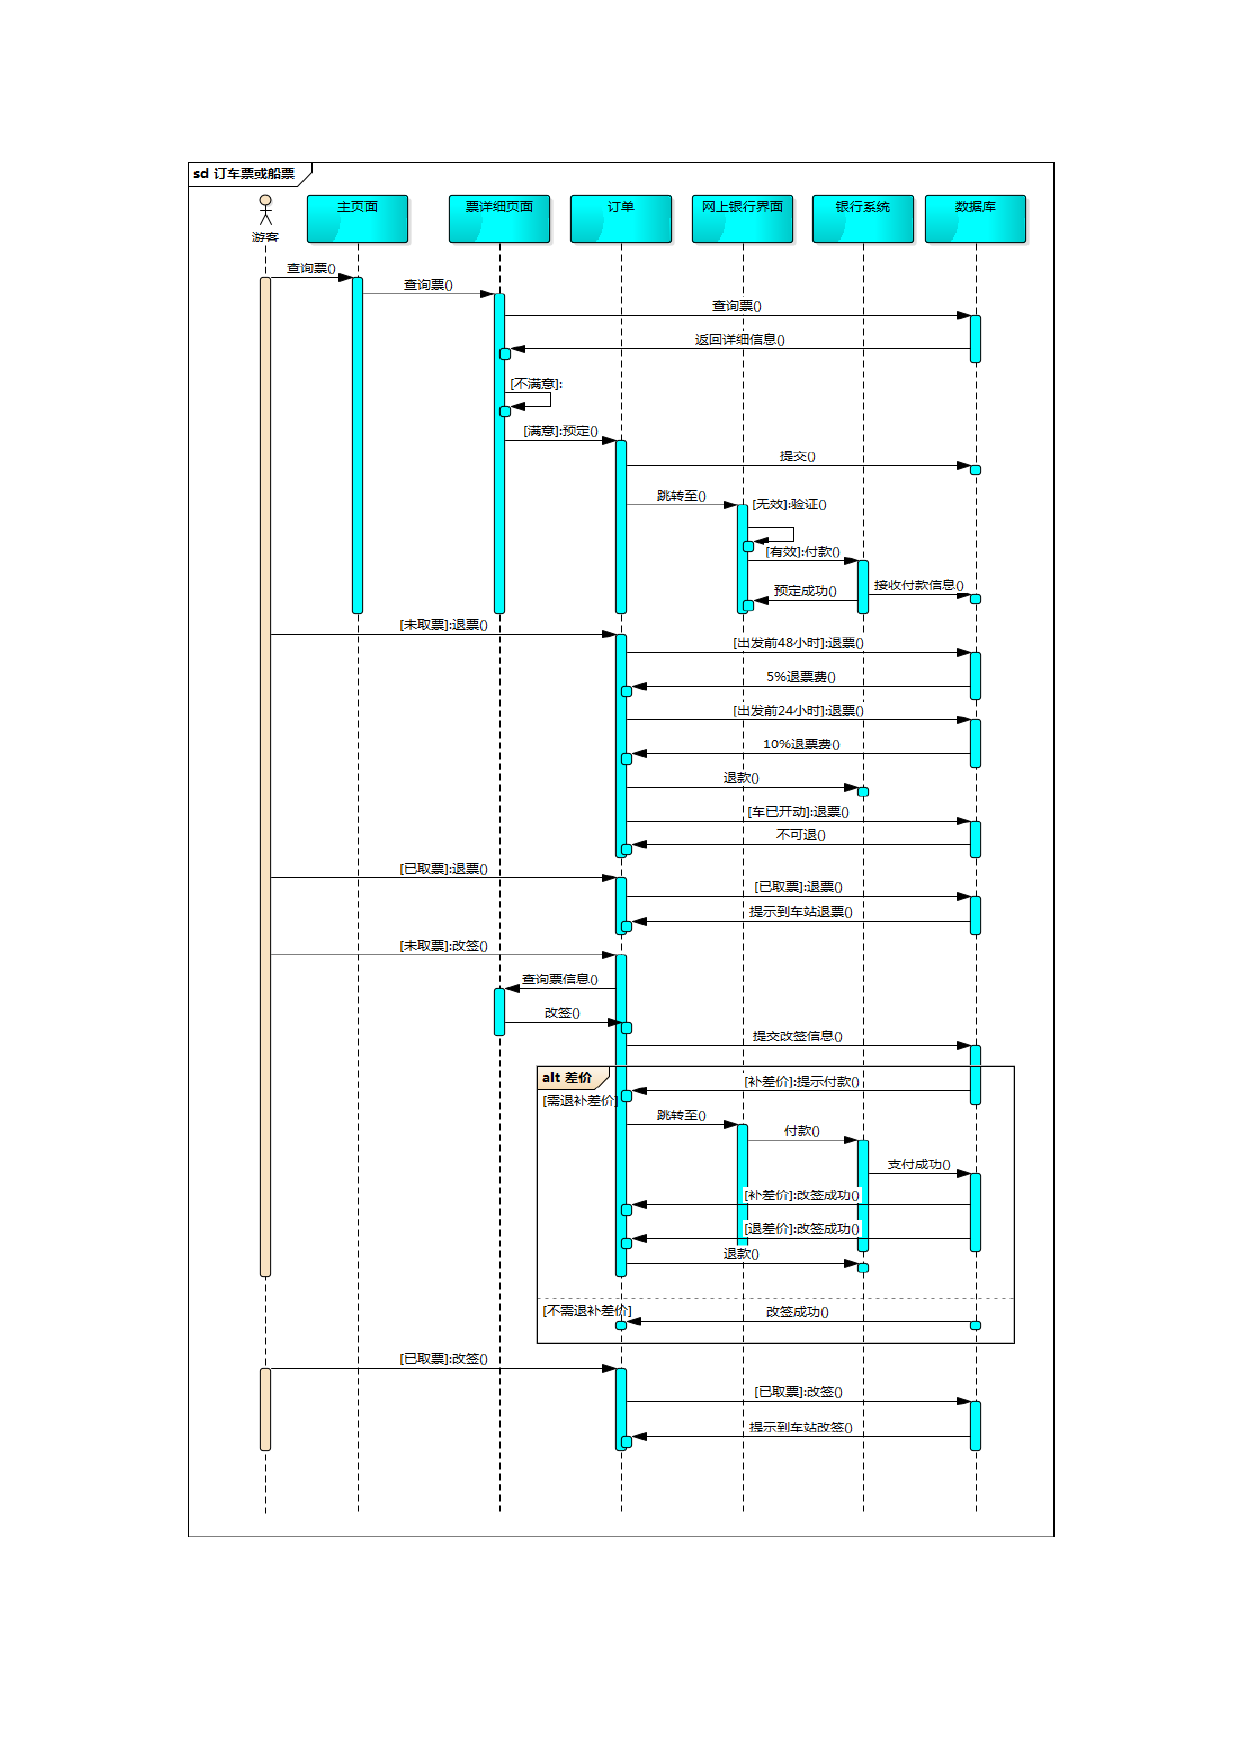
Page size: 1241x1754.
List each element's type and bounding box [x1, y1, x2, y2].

picture [187, 161, 1055, 1537]
